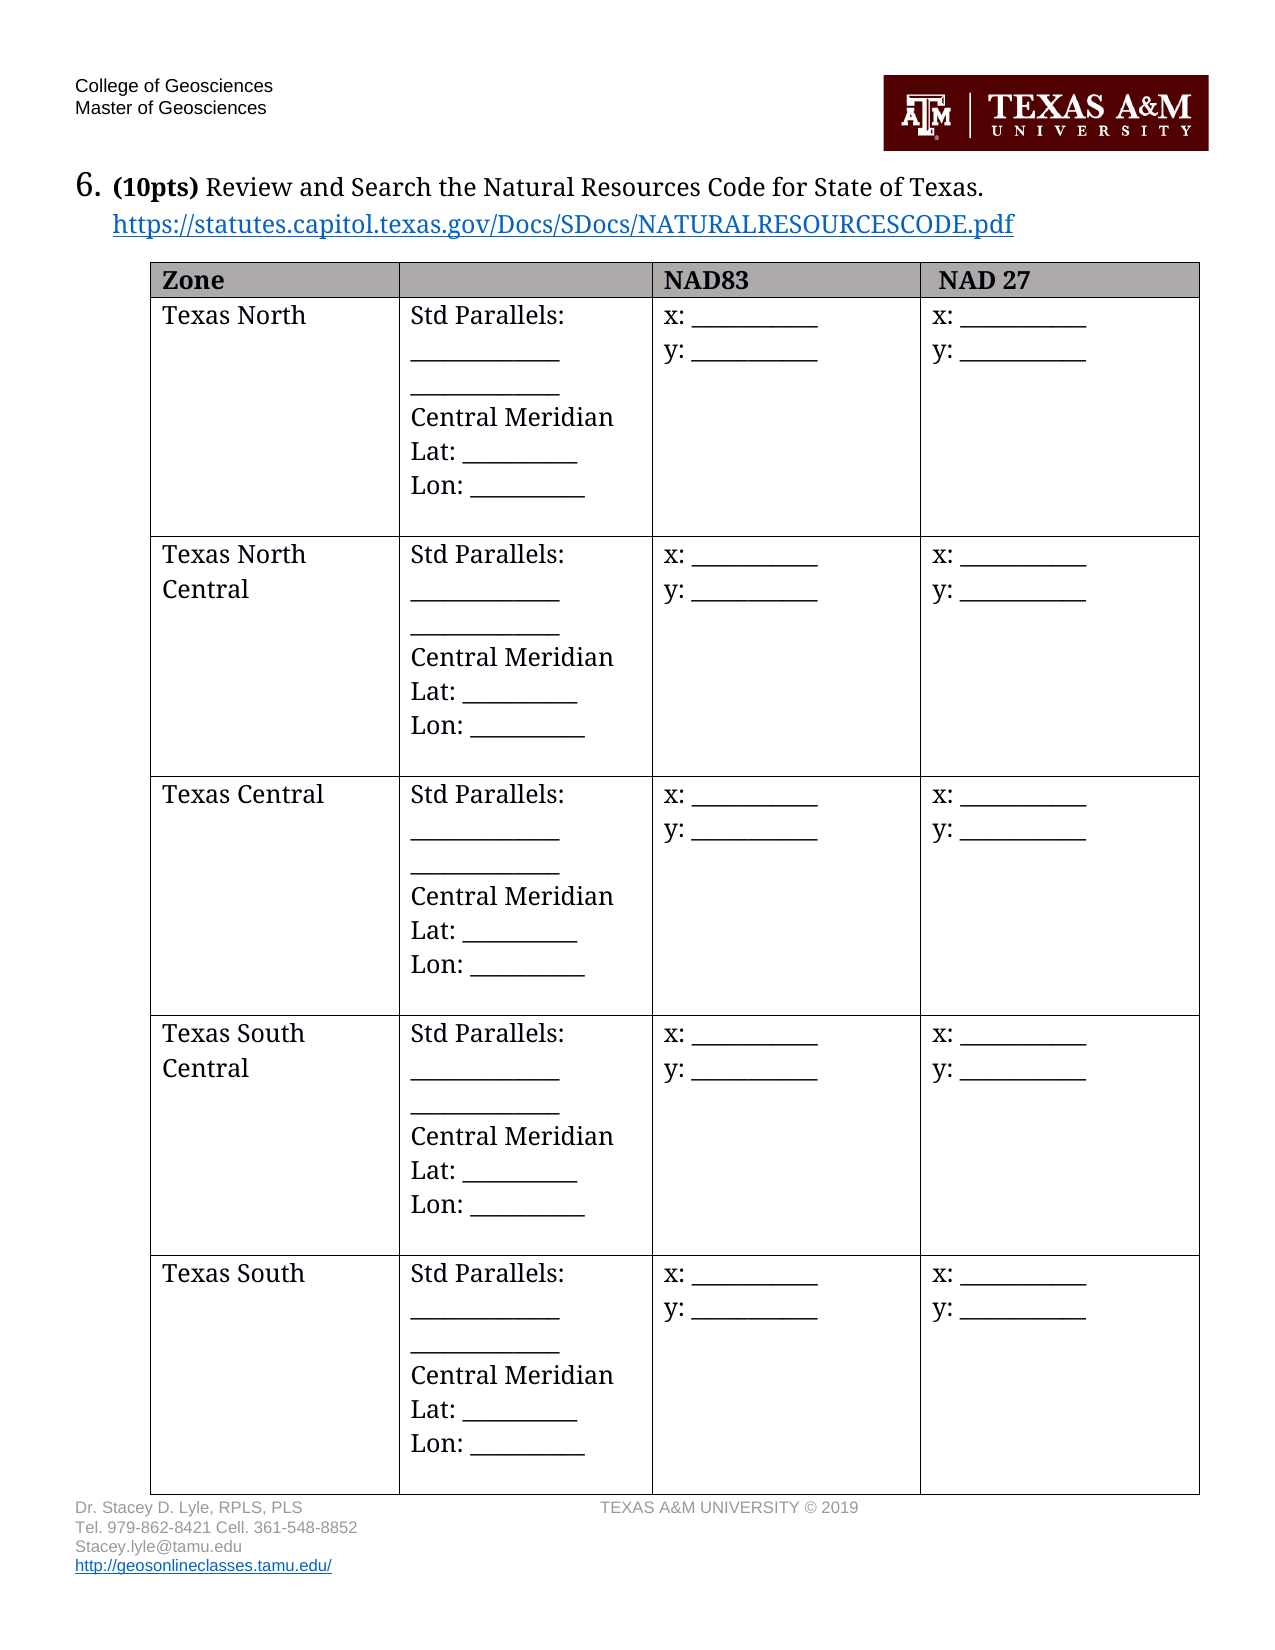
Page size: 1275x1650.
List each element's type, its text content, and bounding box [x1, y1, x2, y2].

table_cell x: ___________ y: ___________ [921, 537, 1199, 776]
table_cell x: ___________ y: ___________ [921, 298, 1199, 536]
table_cell Texas South Central [151, 1016, 399, 1254]
table_header NAD 27 [921, 263, 1199, 297]
table_header NAD83 [653, 263, 920, 297]
list (10pts) Review and Search the Natural Resources Code for State of Texas. https://statutes.capitol.texas.gov/Docs/SDocs/NATURALRESOURCESCODE.pdf [75, 161, 1200, 241]
table_cell Texas Central [151, 777, 399, 1015]
table_cell x: ___________ y: ___________ [653, 1256, 920, 1494]
table_cell x: ___________ y: ___________ [921, 777, 1199, 1015]
table_cell x: ___________ y: ___________ [921, 1016, 1199, 1254]
table_cell x: ___________ y: ___________ [653, 298, 920, 536]
table_cell Std Parallels: _____________ _____________ Central Meridian Lat: __________ Lon: __________ [400, 537, 652, 776]
table_header [400, 263, 652, 297]
table_cell Texas South [151, 1256, 399, 1494]
table_header Zone [151, 263, 399, 297]
table_cell x: ___________ y: ___________ [653, 1016, 920, 1254]
table_cell Std Parallels: _____________ _____________ Central Meridian Lat: __________ Lon: __________ [400, 298, 652, 536]
table_cell Std Parallels: _____________ _____________ Central Meridian Lat: __________ Lon: __________ [400, 1016, 652, 1254]
table_cell x: ___________ y: ___________ [653, 537, 920, 776]
table_cell Std Parallels: _____________ _____________ Central Meridian Lat: __________ Lon: __________ [400, 1256, 652, 1494]
picture [883, 75, 1209, 151]
table_cell x: ___________ y: ___________ [921, 1256, 1199, 1494]
table_cell Std Parallels: _____________ _____________ Central Meridian Lat: __________ Lon: __________ [400, 777, 652, 1015]
table_cell x: ___________ y: ___________ [653, 777, 920, 1015]
table_cell Texas North Central [151, 537, 399, 776]
table_cell Texas North [151, 298, 399, 536]
